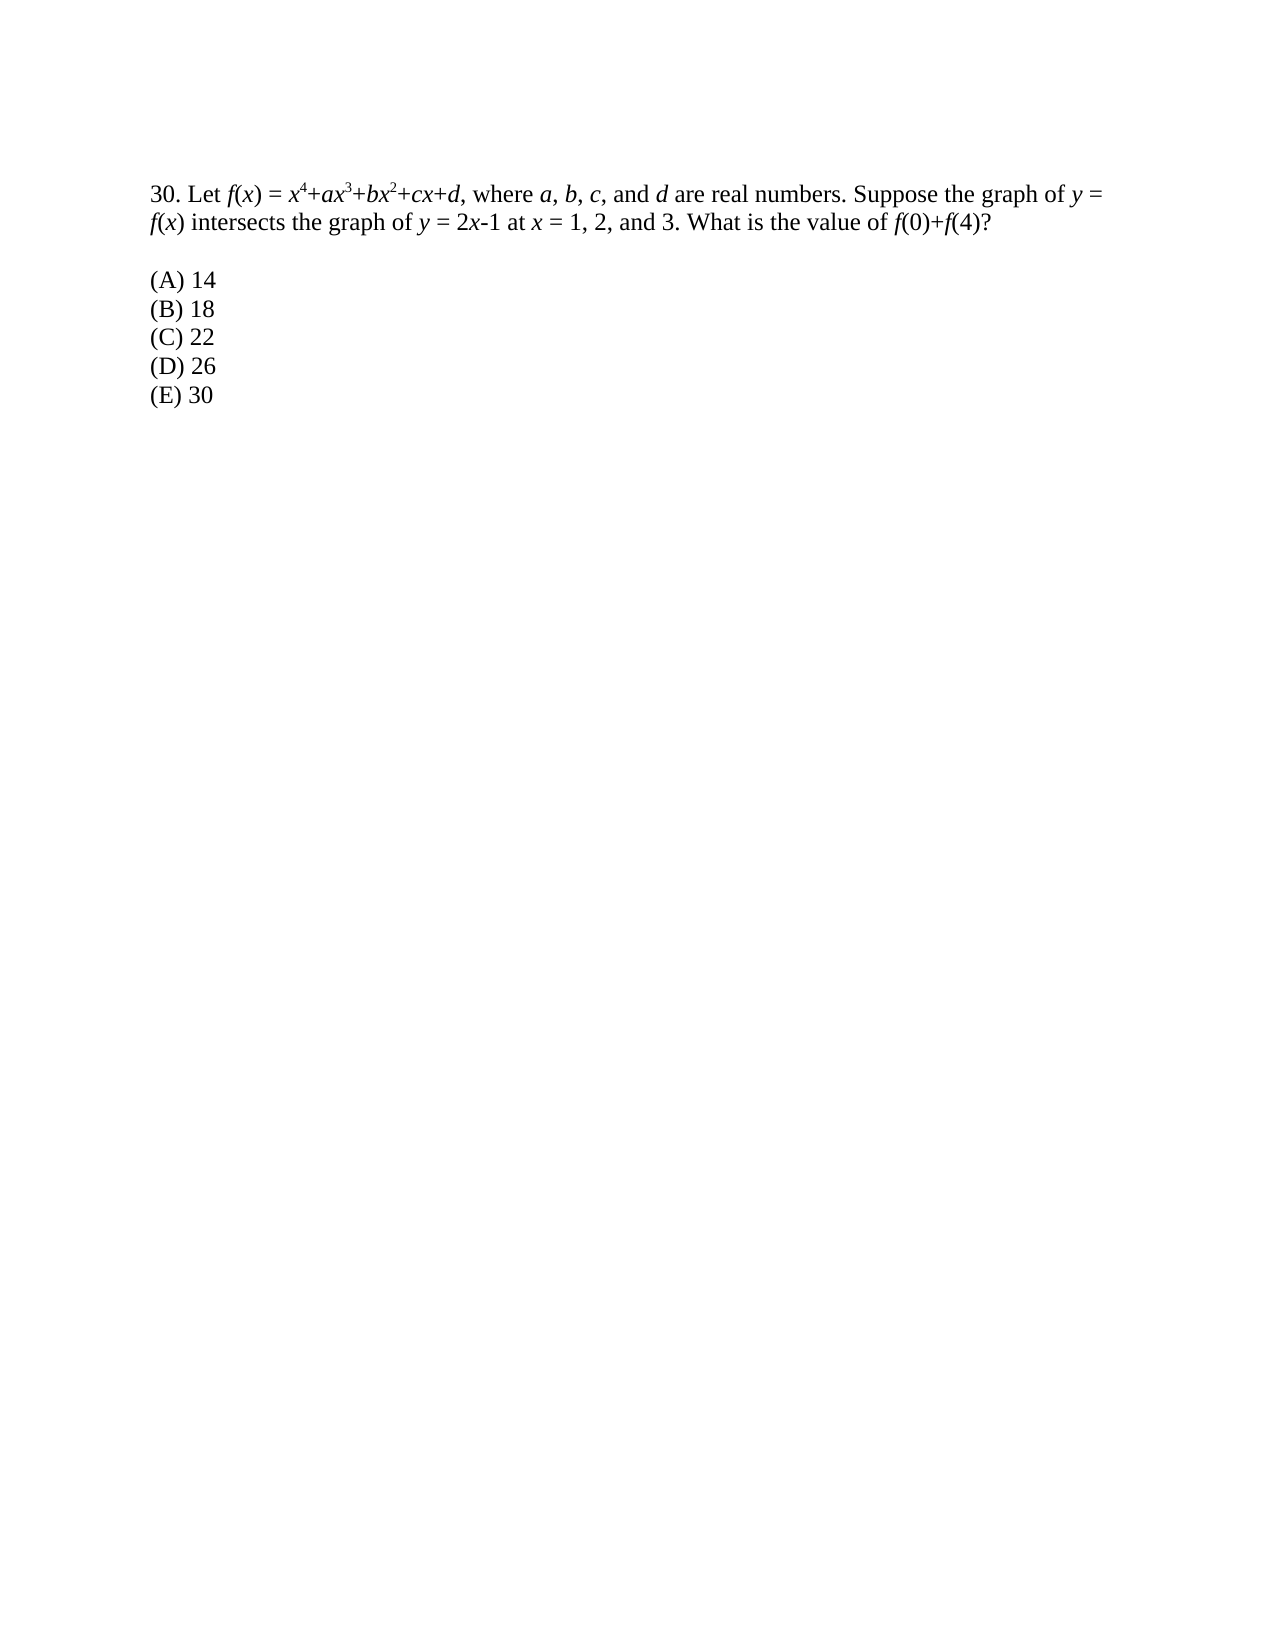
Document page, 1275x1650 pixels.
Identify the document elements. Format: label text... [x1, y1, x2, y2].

text (D) 26 [150, 351, 1125, 380]
text (A) 14 [150, 265, 1125, 294]
text (E) 30 [150, 380, 1125, 409]
text 30. Let f(x) = x4+ax3+bx2+cx+d, where a, b, c, and d are real numbers. Suppose the graph of y = f(x) intersects the graph of y = 2x-1 at x = 1, 2, and 3. What is the value of f(0)+f(4)? [150, 179, 1125, 236]
text (C) 22 [150, 322, 1125, 351]
text (B) 18 [150, 294, 1125, 322]
